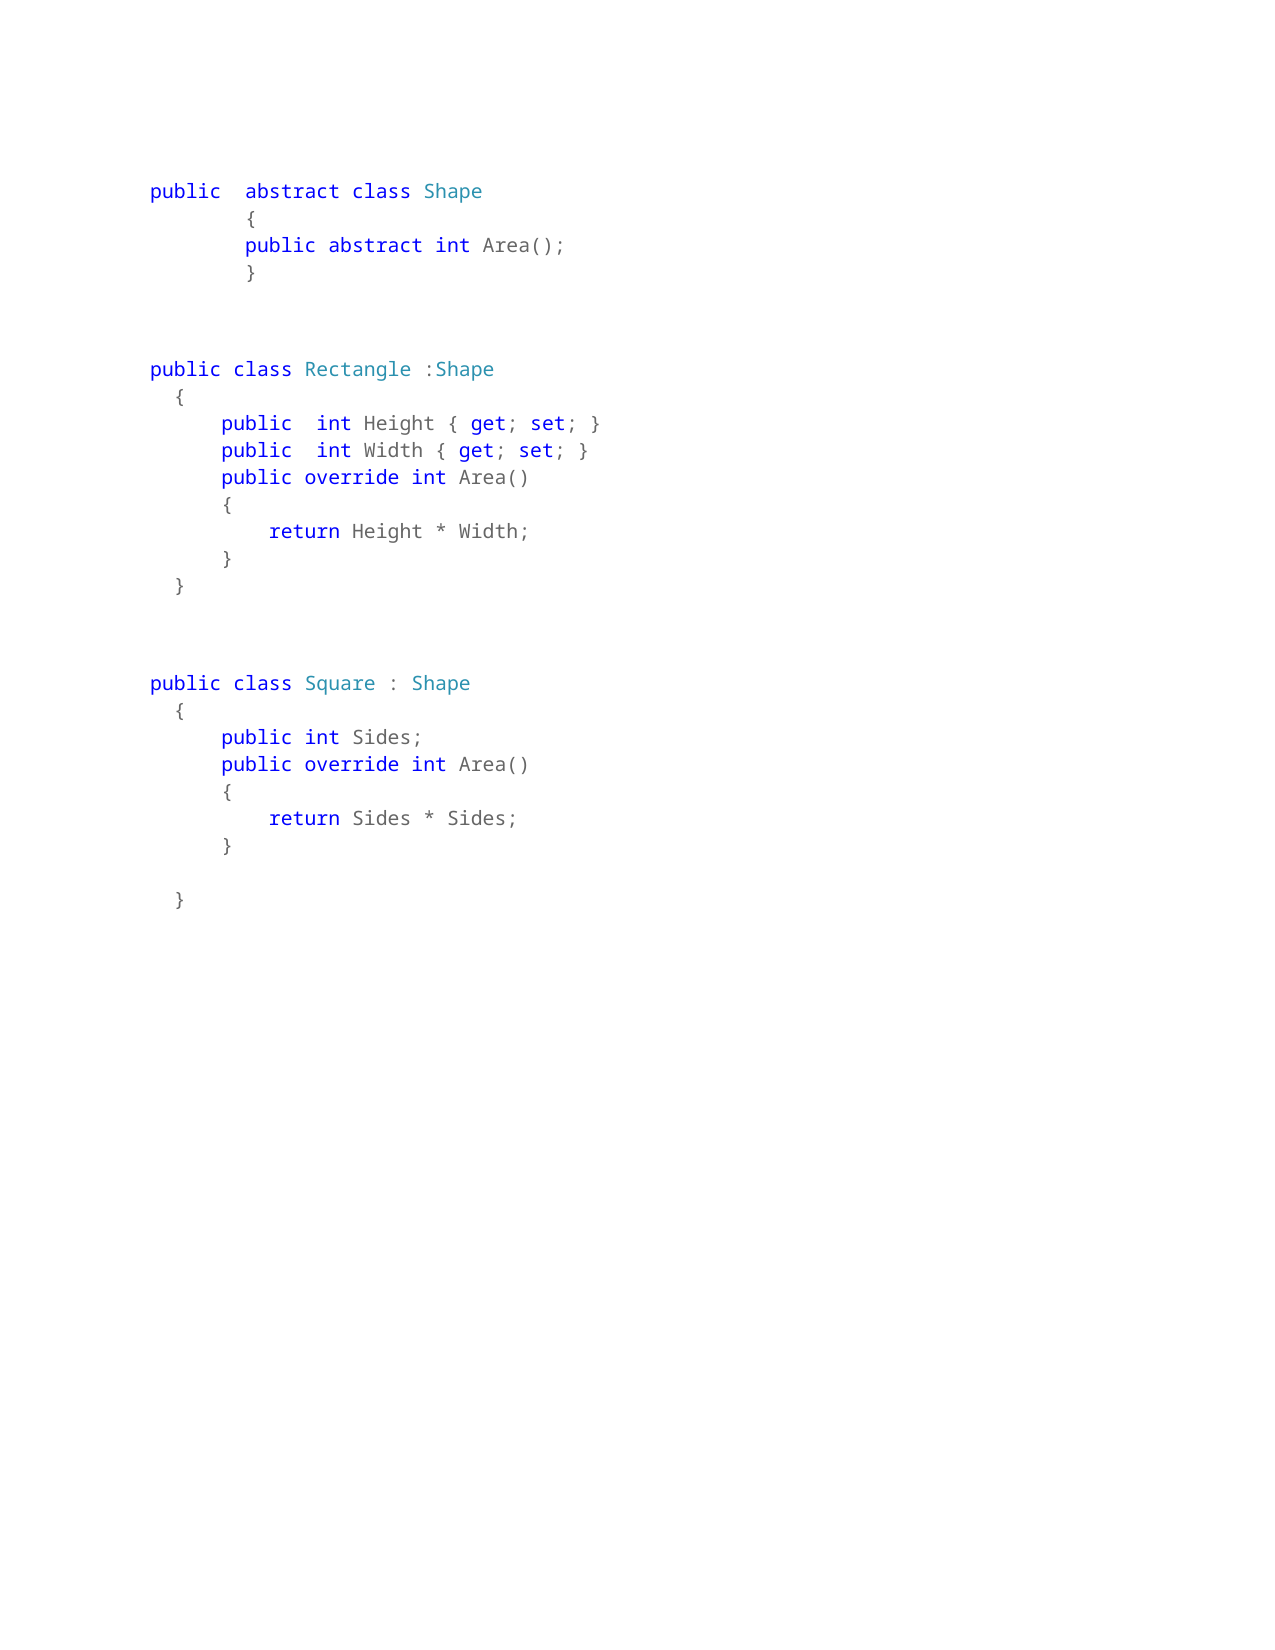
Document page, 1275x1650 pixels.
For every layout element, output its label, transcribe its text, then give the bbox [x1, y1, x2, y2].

text return Height * Width; [150, 517, 1125, 544]
text { [150, 696, 1125, 723]
text public abstract class Shape [150, 177, 1125, 204]
text public int Height { get; set; } [150, 409, 1125, 436]
text { [150, 382, 1125, 409]
text public override int Area() [150, 750, 1125, 777]
text public override int Area() [150, 463, 1125, 490]
text } [150, 885, 1125, 912]
text } [150, 571, 1125, 598]
text { [150, 490, 1125, 517]
text { [150, 777, 1125, 804]
text } [150, 831, 1125, 858]
text } [150, 544, 1125, 571]
text } [150, 258, 1125, 285]
text return Sides * Sides; [150, 804, 1125, 831]
text { [150, 204, 1125, 231]
text public int Sides; [150, 723, 1125, 750]
text public class Rectangle :Shape [150, 356, 1125, 382]
text public int Width { get; set; } [150, 436, 1125, 463]
text public abstract int Area(); [150, 231, 1125, 258]
text public class Square : Shape [150, 669, 1125, 696]
